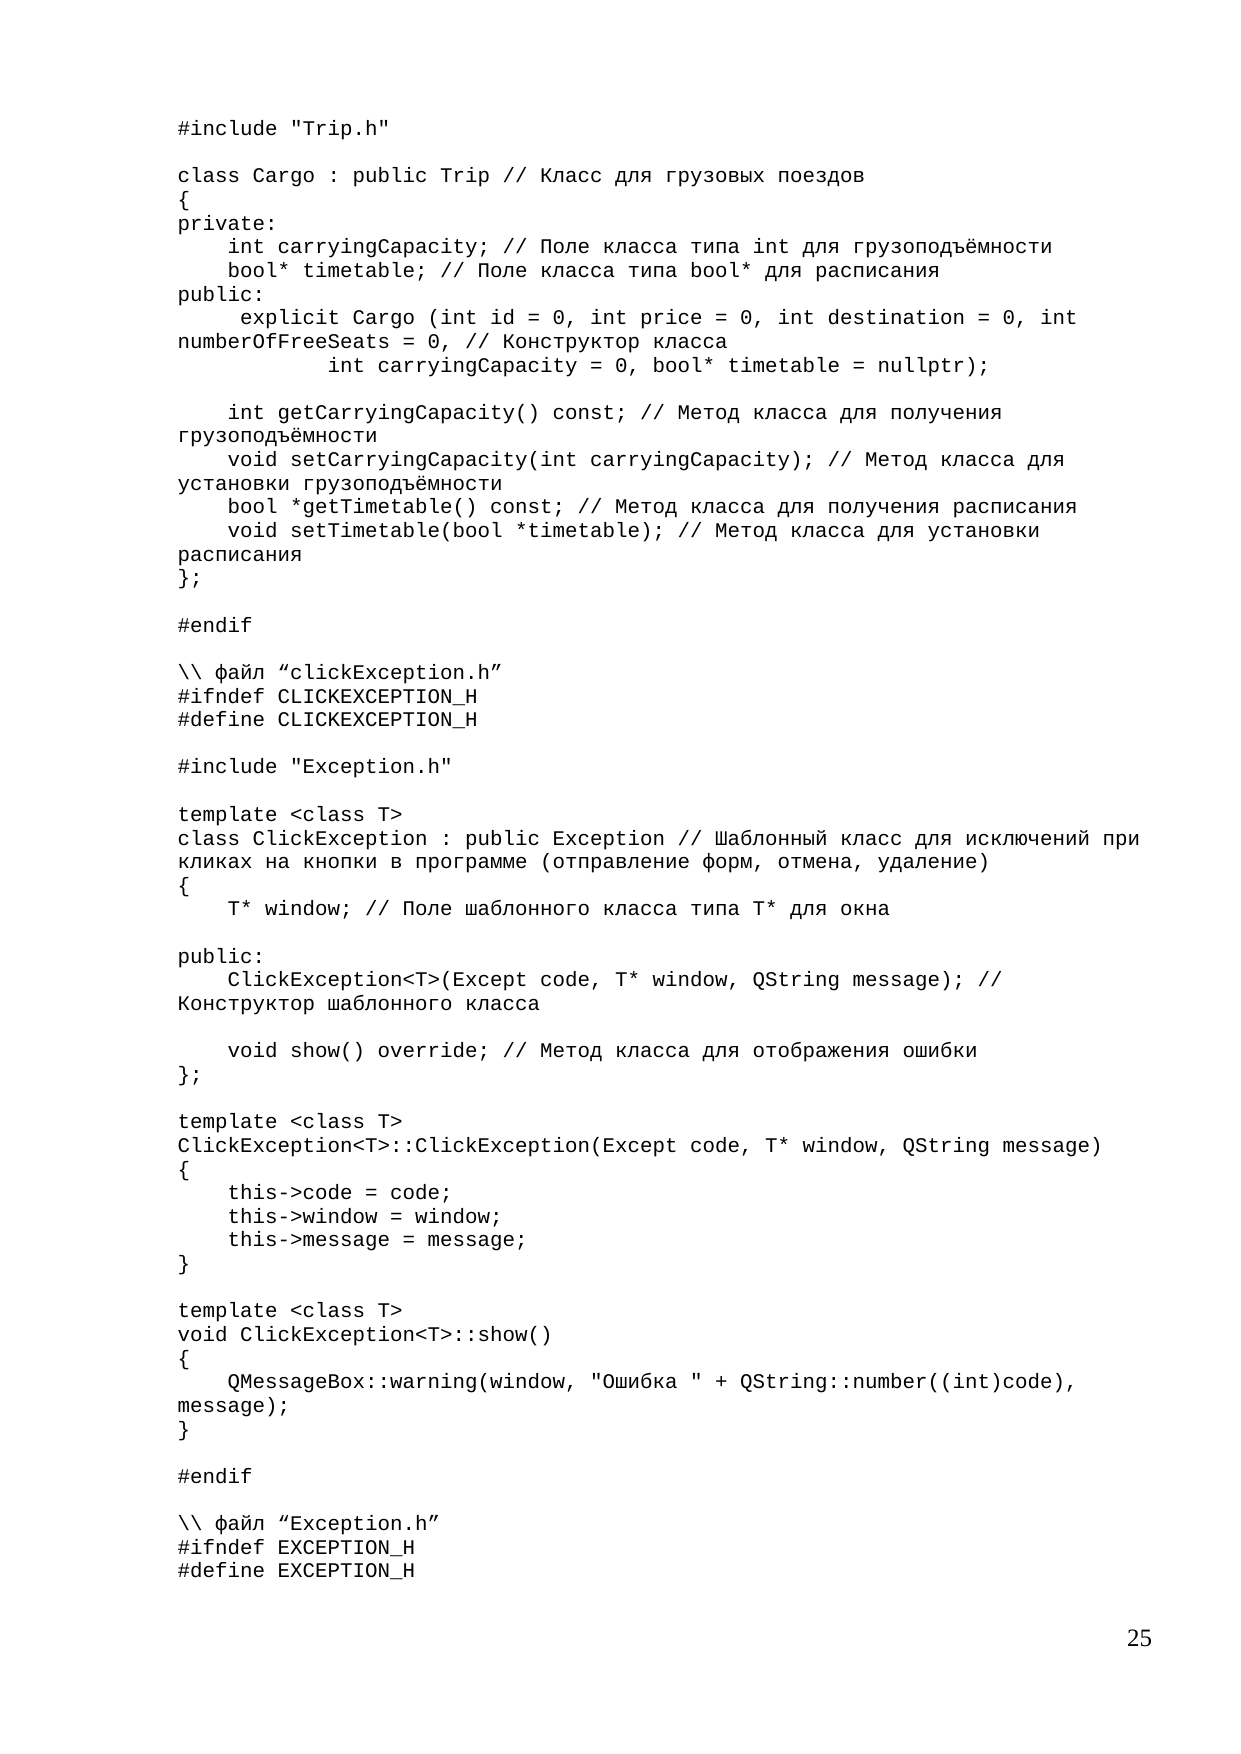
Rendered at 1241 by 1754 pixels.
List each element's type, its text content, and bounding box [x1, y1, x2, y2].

text void show() override; // Метод класса для отображения ошибки [177, 1040, 1152, 1064]
text ClickException<T>::ClickException(Except code, T* window, QString message) [177, 1135, 1152, 1158]
text #ifndef EXCEPTION_H [177, 1537, 1152, 1561]
text this->code = code; [177, 1182, 1152, 1206]
text } [177, 1419, 1152, 1442]
text #endif [177, 1466, 1152, 1489]
text void ClickException<T>::show() [177, 1324, 1152, 1348]
text explicit Cargo (int id = 0, int price = 0, int destination = 0, int numberOfFreeSeats = 0, // Конструктор класса [177, 307, 1152, 354]
text T* window; // Поле шаблонного класса типа T* для окна [177, 898, 1152, 922]
text template <class T> [177, 1300, 1152, 1324]
text public: [177, 284, 1152, 307]
text void setTimetable(bool *timetable); // Метод класса для установки расписания [177, 520, 1152, 567]
text int carryingCapacity = 0, bool* timetable = nullptr); [177, 354, 1152, 378]
text template <class T> [177, 804, 1152, 827]
text #define CLICKEXCEPTION_H [177, 709, 1152, 733]
text class Cargo : public Trip // Класс для грузовых поездов [177, 165, 1152, 189]
text }; [177, 1064, 1152, 1088]
text \\ файл “clickException.h” [177, 662, 1152, 686]
text int carryingCapacity; // Поле класса типа int для грузоподъёмности [177, 236, 1152, 260]
text bool* timetable; // Поле класса типа bool* для расписания [177, 260, 1152, 284]
text void setCarryingCapacity(int carryingCapacity); // Метод класса для установки грузоподъёмности [177, 449, 1152, 496]
text QMessageBox::warning(window, "Ошибка " + QString::number((int)code), message); [177, 1371, 1152, 1419]
text #include "Trip.h" [177, 118, 1152, 142]
text { [177, 189, 1152, 213]
text public: [177, 946, 1152, 969]
text private: [177, 213, 1152, 236]
text ClickException<T>(Except code, T* window, QString message); // Конструктор шаблонного класса [177, 969, 1152, 1017]
text } [177, 1253, 1152, 1277]
text #include "Exception.h" [177, 757, 1152, 780]
text }; [177, 567, 1152, 591]
text #define EXCEPTION_H [177, 1561, 1152, 1584]
text this->message = message; [177, 1229, 1152, 1253]
text class ClickException : public Exception // Шаблонный класс для исключений при кликах на кнопки в программе (отправление форм, отмена, удаление) [177, 827, 1152, 875]
text bool *getTimetable() const; // Метод класса для получения расписания [177, 496, 1152, 520]
text int getCarryingCapacity() const; // Метод класса для получения грузоподъёмности [177, 402, 1152, 449]
text #endif [177, 615, 1152, 638]
text #ifndef CLICKEXCEPTION_H [177, 686, 1152, 709]
text this->window = window; [177, 1206, 1152, 1229]
text template <class T> [177, 1111, 1152, 1135]
text { [177, 1348, 1152, 1371]
text \\ файл “Exception.h” [177, 1513, 1152, 1537]
text { [177, 875, 1152, 898]
text { [177, 1158, 1152, 1182]
